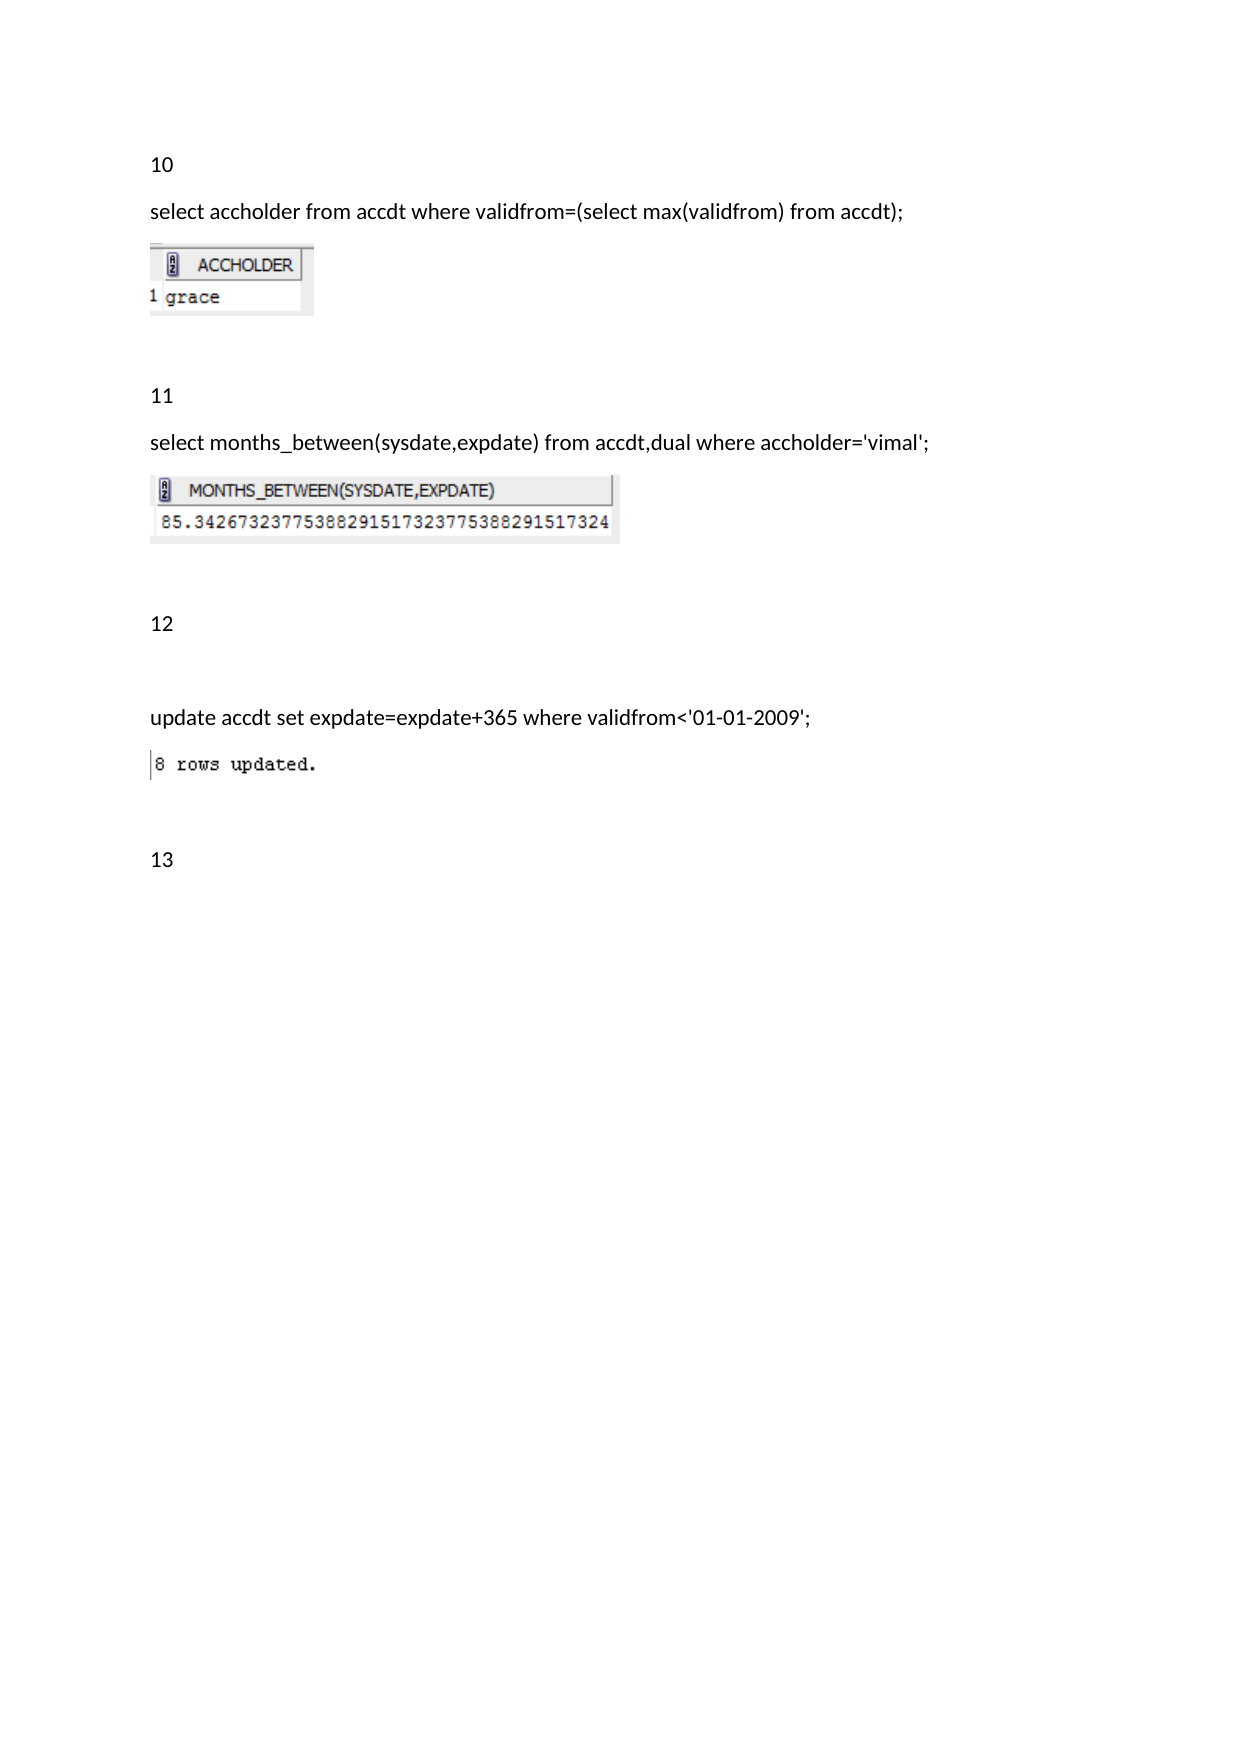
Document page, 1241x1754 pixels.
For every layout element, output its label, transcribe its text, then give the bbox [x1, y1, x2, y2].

text 10 [150, 150, 1090, 178]
text update accdt set expdate=expdate+365 where validfrom<'01-01-2009'; [150, 703, 1090, 731]
text select accholder from accdt where validfrom=(select max(validfrom) from accdt); [150, 197, 1090, 225]
picture [150, 475, 621, 544]
picture [150, 243, 314, 316]
text 13 [150, 846, 1090, 874]
picture [150, 750, 319, 780]
text 12 [150, 609, 1090, 638]
text select months_between(sysdate,expdate) from accdt,dual where accholder='vimal'; [150, 428, 1090, 456]
text 11 [150, 381, 1090, 409]
